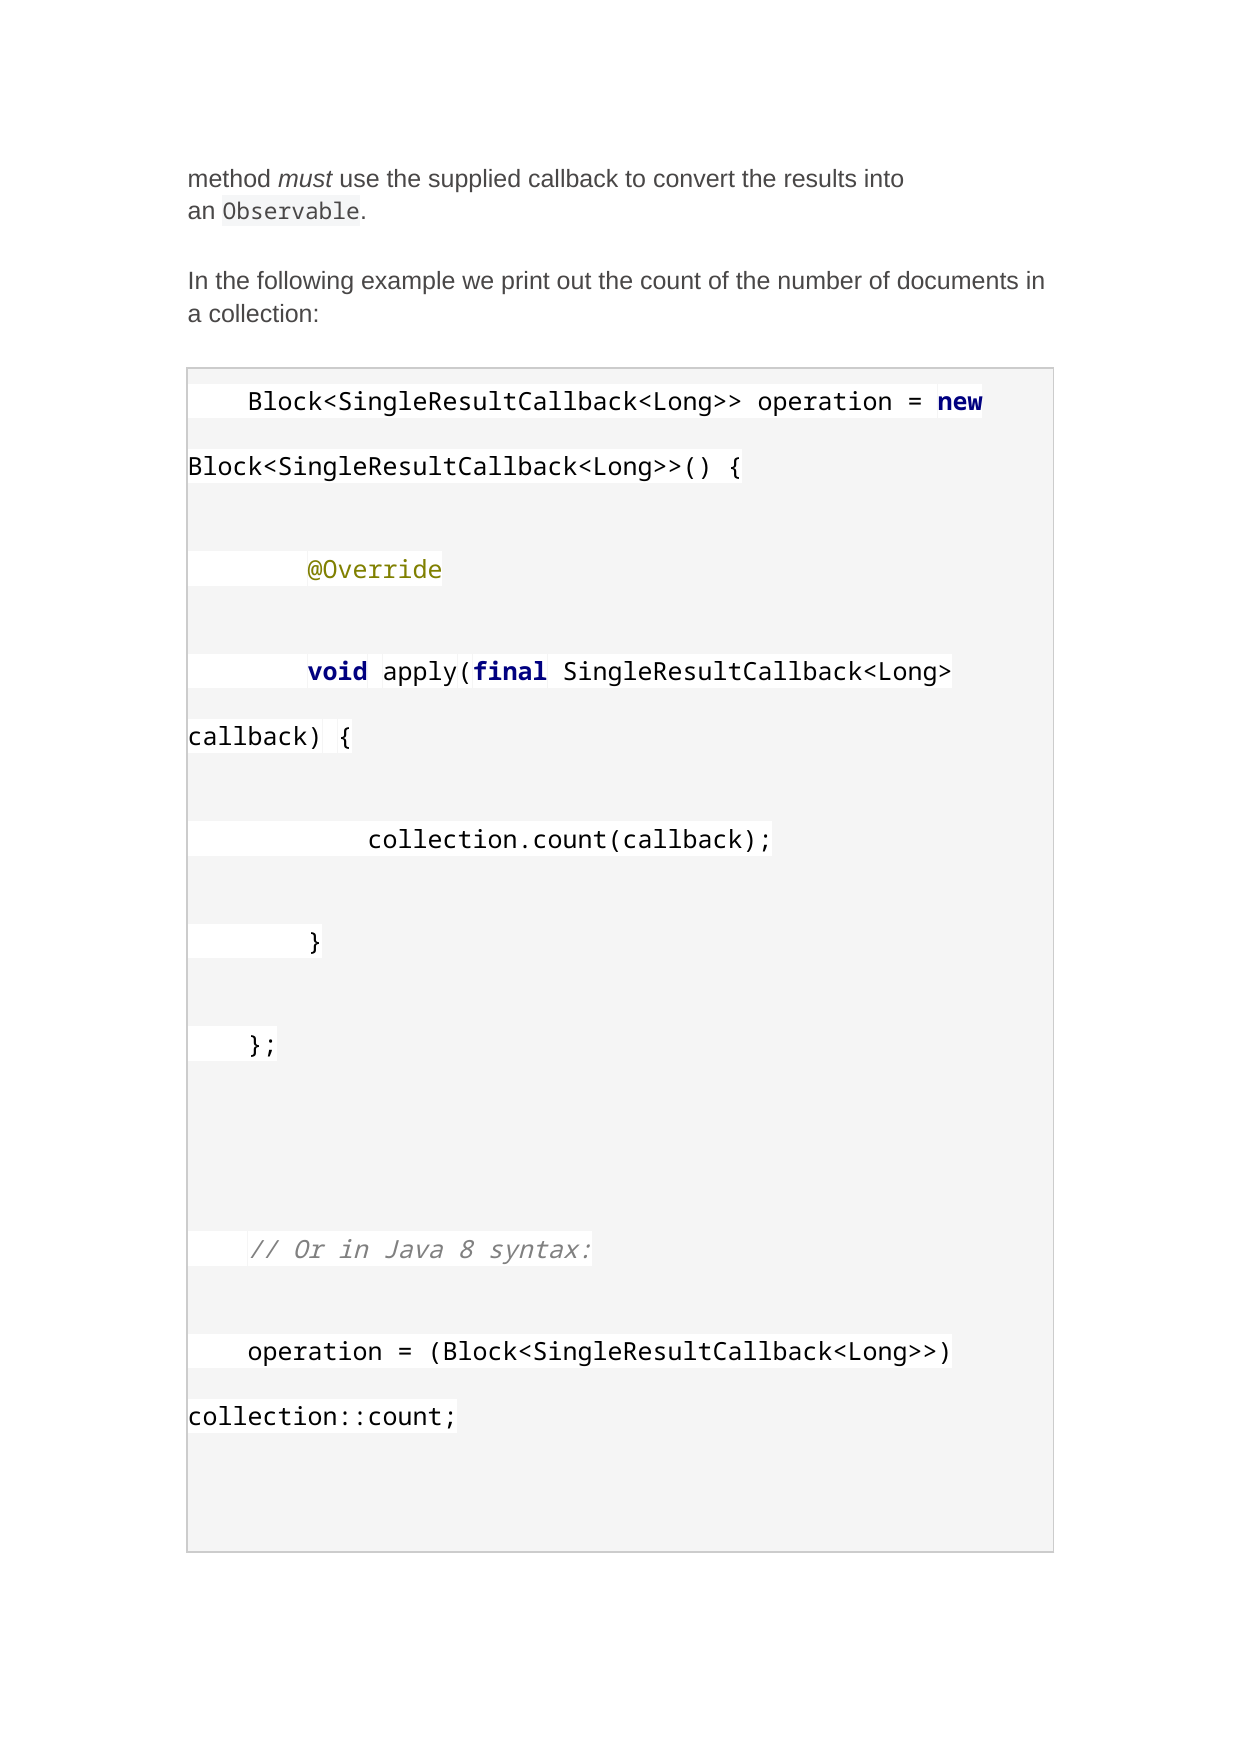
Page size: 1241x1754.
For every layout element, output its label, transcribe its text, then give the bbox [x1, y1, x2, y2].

text collection.count(callback); [188, 804, 1053, 871]
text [187, 162, 1053, 227]
text // Or in Java 8 syntax: [188, 1214, 1053, 1281]
text Block<SingleResultCallback<Long>> operation = new Block<SingleResultCallback<Long>>() { [188, 369, 1053, 498]
text @Override [188, 534, 1053, 601]
text operation = (Block<SingleResultCallback<Long>>) collection::count; [188, 1317, 1053, 1448]
text } [188, 907, 1053, 973]
text In the following example we print out the count of the number of documents in a collection: [187, 264, 1053, 329]
text }; [188, 1009, 1053, 1076]
text void apply(final SingleResultCallback<Long> callback) { [188, 637, 1053, 768]
